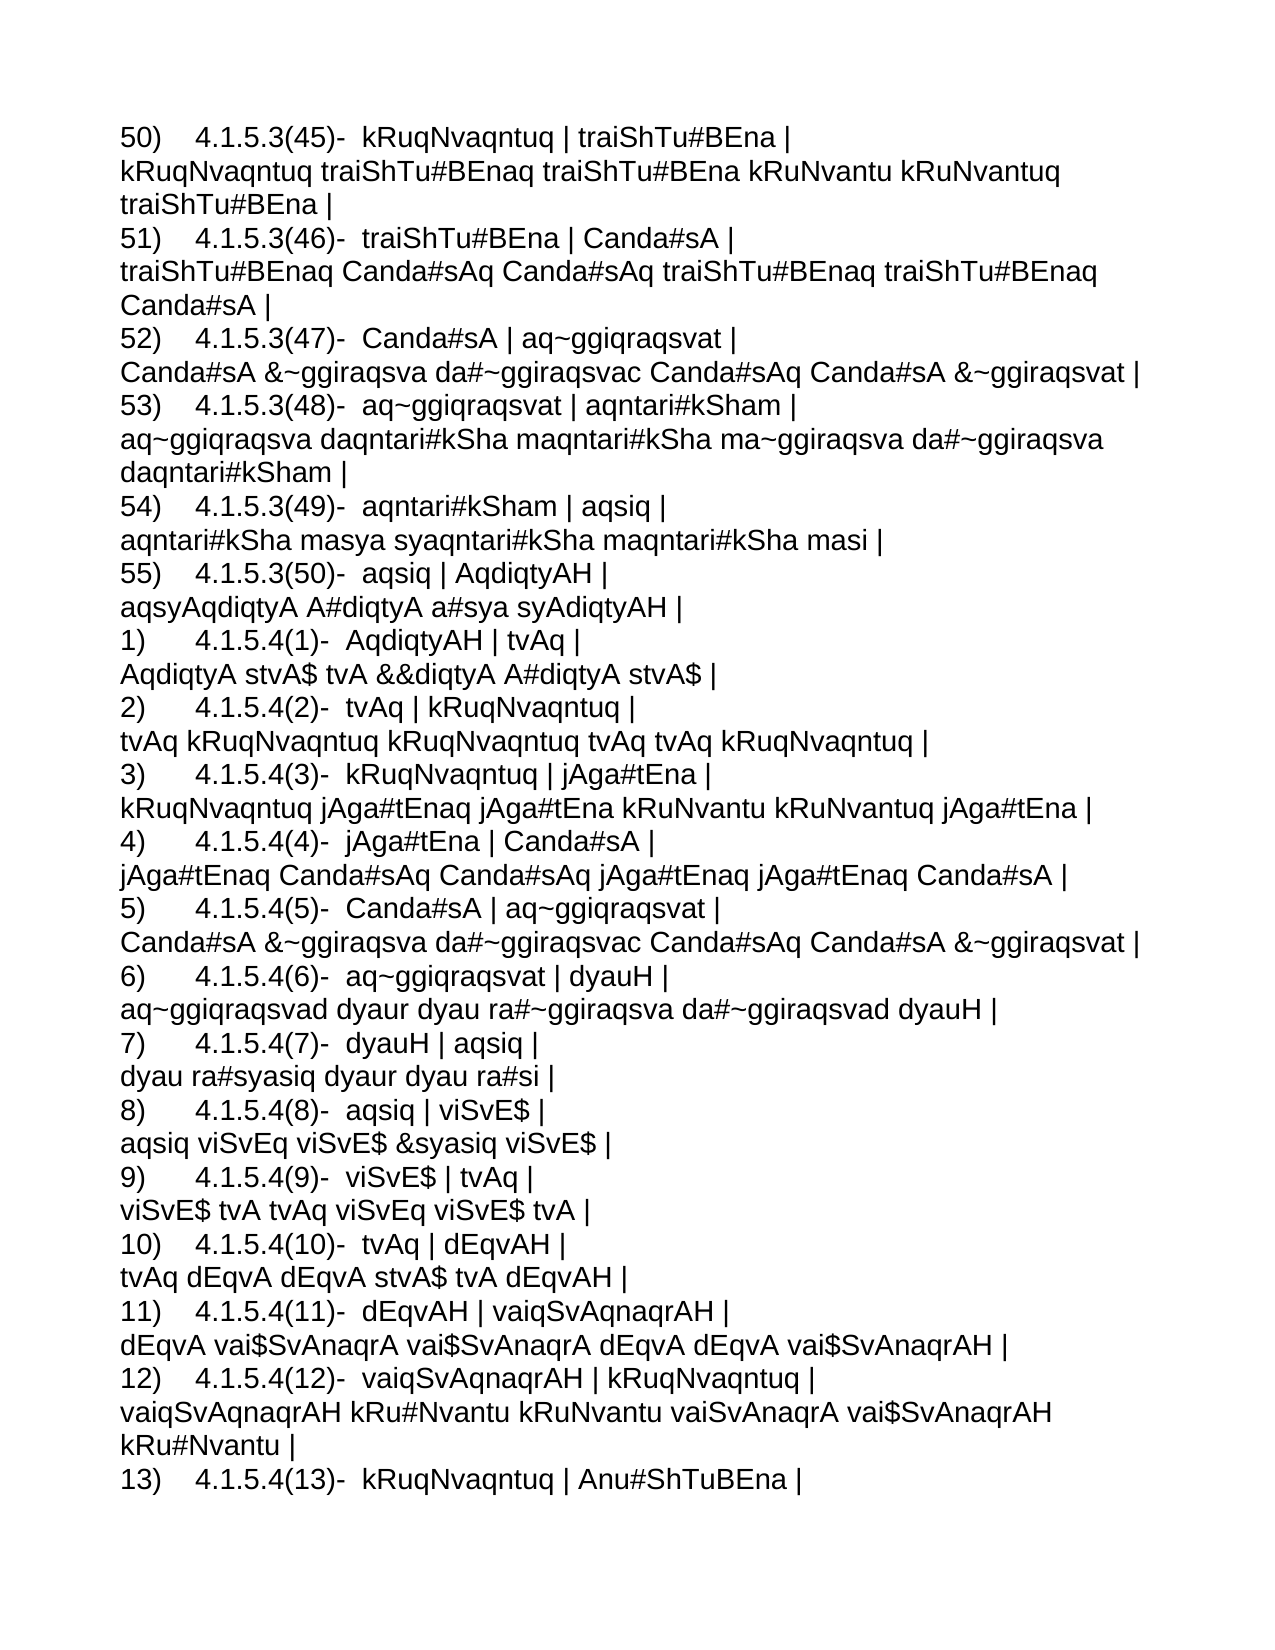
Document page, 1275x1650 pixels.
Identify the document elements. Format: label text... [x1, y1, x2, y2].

text 54) 4.1.5.3(49)- aqntari#kSham | aqsiq | [120, 489, 1200, 522]
text 53) 4.1.5.3(48)- aq~ggiqraqsvat | aqntari#kSham | [120, 388, 1200, 422]
text 55) 4.1.5.3(50)- aqsiq | AqdiqtyAH | [120, 556, 1200, 589]
text 4) 4.1.5.4(4)- jAga#tEna | Canda#sA | [120, 824, 1200, 858]
text 5) 4.1.5.4(5)- Canda#sA | aq~ggiqraqsvat | [120, 891, 1200, 925]
text 7) 4.1.5.4(7)- dyauH | aqsiq | [120, 1026, 1200, 1059]
text tvAq kRuqNvaqntuq kRuqNvaqntuq tvAq tvAq kRuqNvaqntuq | [120, 724, 1200, 757]
text 12) 4.1.5.4(12)- vaiqSvAqnaqrAH | kRuqNvaqntuq | [120, 1361, 1200, 1394]
text 1) 4.1.5.4(1)- AqdiqtyAH | tvAq | [120, 623, 1200, 657]
text aqntari#kSha masya syaqntari#kSha maqntari#kSha masi | [120, 522, 1200, 556]
text dyau ra#syasiq dyaur dyau ra#si | [120, 1059, 1200, 1093]
text traiShTu#BEnaq Canda#sAq Canda#sAq traiShTu#BEnaq traiShTu#BEnaq Canda#sA | [120, 254, 1200, 321]
text dEqvA vai$SvAnaqrA vai$SvAnaqrA dEqvA dEqvA vai$SvAnaqrAH | [120, 1327, 1200, 1361]
text aq~ggiqraqsvad dyaur dyau ra#~ggiraqsva da#~ggiraqsvad dyauH | [120, 992, 1200, 1026]
text kRuqNvaqntuq traiShTu#BEnaq traiShTu#BEna kRuNvantu kRuNvantuq traiShTu#BEna | [120, 153, 1200, 221]
text viSvE$ tvA tvAq viSvEq viSvE$ tvA | [120, 1193, 1200, 1227]
text aq~ggiqraqsva daqntari#kSha maqntari#kSha ma~ggiraqsva da#~ggiraqsva daqntari#kSham | [120, 422, 1200, 489]
text aqsiq viSvEq viSvE$ &syasiq viSvE$ | [120, 1126, 1200, 1160]
text tvAq dEqvA dEqvA stvA$ tvA dEqvAH | [120, 1260, 1200, 1294]
text AqdiqtyA stvA$ tvA &&diqtyA A#diqtyA stvA$ | [120, 657, 1200, 690]
text 13) 4.1.5.4(13)- kRuqNvaqntuq | Anu#ShTuBEna | [120, 1462, 1200, 1495]
text Canda#sA &~ggiraqsva da#~ggiraqsvac Canda#sAq Canda#sA &~ggiraqsvat | [120, 925, 1200, 958]
text 3) 4.1.5.4(3)- kRuqNvaqntuq | jAga#tEna | [120, 757, 1200, 791]
text 2) 4.1.5.4(2)- tvAq | kRuqNvaqntuq | [120, 690, 1200, 724]
text jAga#tEnaq Canda#sAq Canda#sAq jAga#tEnaq jAga#tEnaq Canda#sA | [120, 858, 1200, 891]
text 6) 4.1.5.4(6)- aq~ggiqraqsvat | dyauH | [120, 958, 1200, 992]
text 10) 4.1.5.4(10)- tvAq | dEqvAH | [120, 1227, 1200, 1260]
text 11) 4.1.5.4(11)- dEqvAH | vaiqSvAqnaqrAH | [120, 1294, 1200, 1327]
text 51) 4.1.5.3(46)- traiShTu#BEna | Canda#sA | [120, 221, 1200, 254]
text kRuqNvaqntuq jAga#tEnaq jAga#tEna kRuNvantu kRuNvantuq jAga#tEna | [120, 791, 1200, 824]
text 50) 4.1.5.3(45)- kRuqNvaqntuq | traiShTu#BEna | [120, 120, 1200, 153]
text 8) 4.1.5.4(8)- aqsiq | viSvE$ | [120, 1093, 1200, 1126]
text 52) 4.1.5.3(47)- Canda#sA | aq~ggiqraqsvat | [120, 321, 1200, 355]
text aqsyAqdiqtyA A#diqtyA a#sya syAdiqtyAH | [120, 589, 1200, 623]
text Canda#sA &~ggiraqsva da#~ggiraqsvac Canda#sAq Canda#sA &~ggiraqsvat | [120, 355, 1200, 388]
text 9) 4.1.5.4(9)- viSvE$ | tvAq | [120, 1160, 1200, 1193]
text vaiqSvAqnaqrAH kRu#Nvantu kRuNvantu vaiSvAnaqrA vai$SvAnaqrAH kRu#Nvantu | [120, 1394, 1200, 1462]
